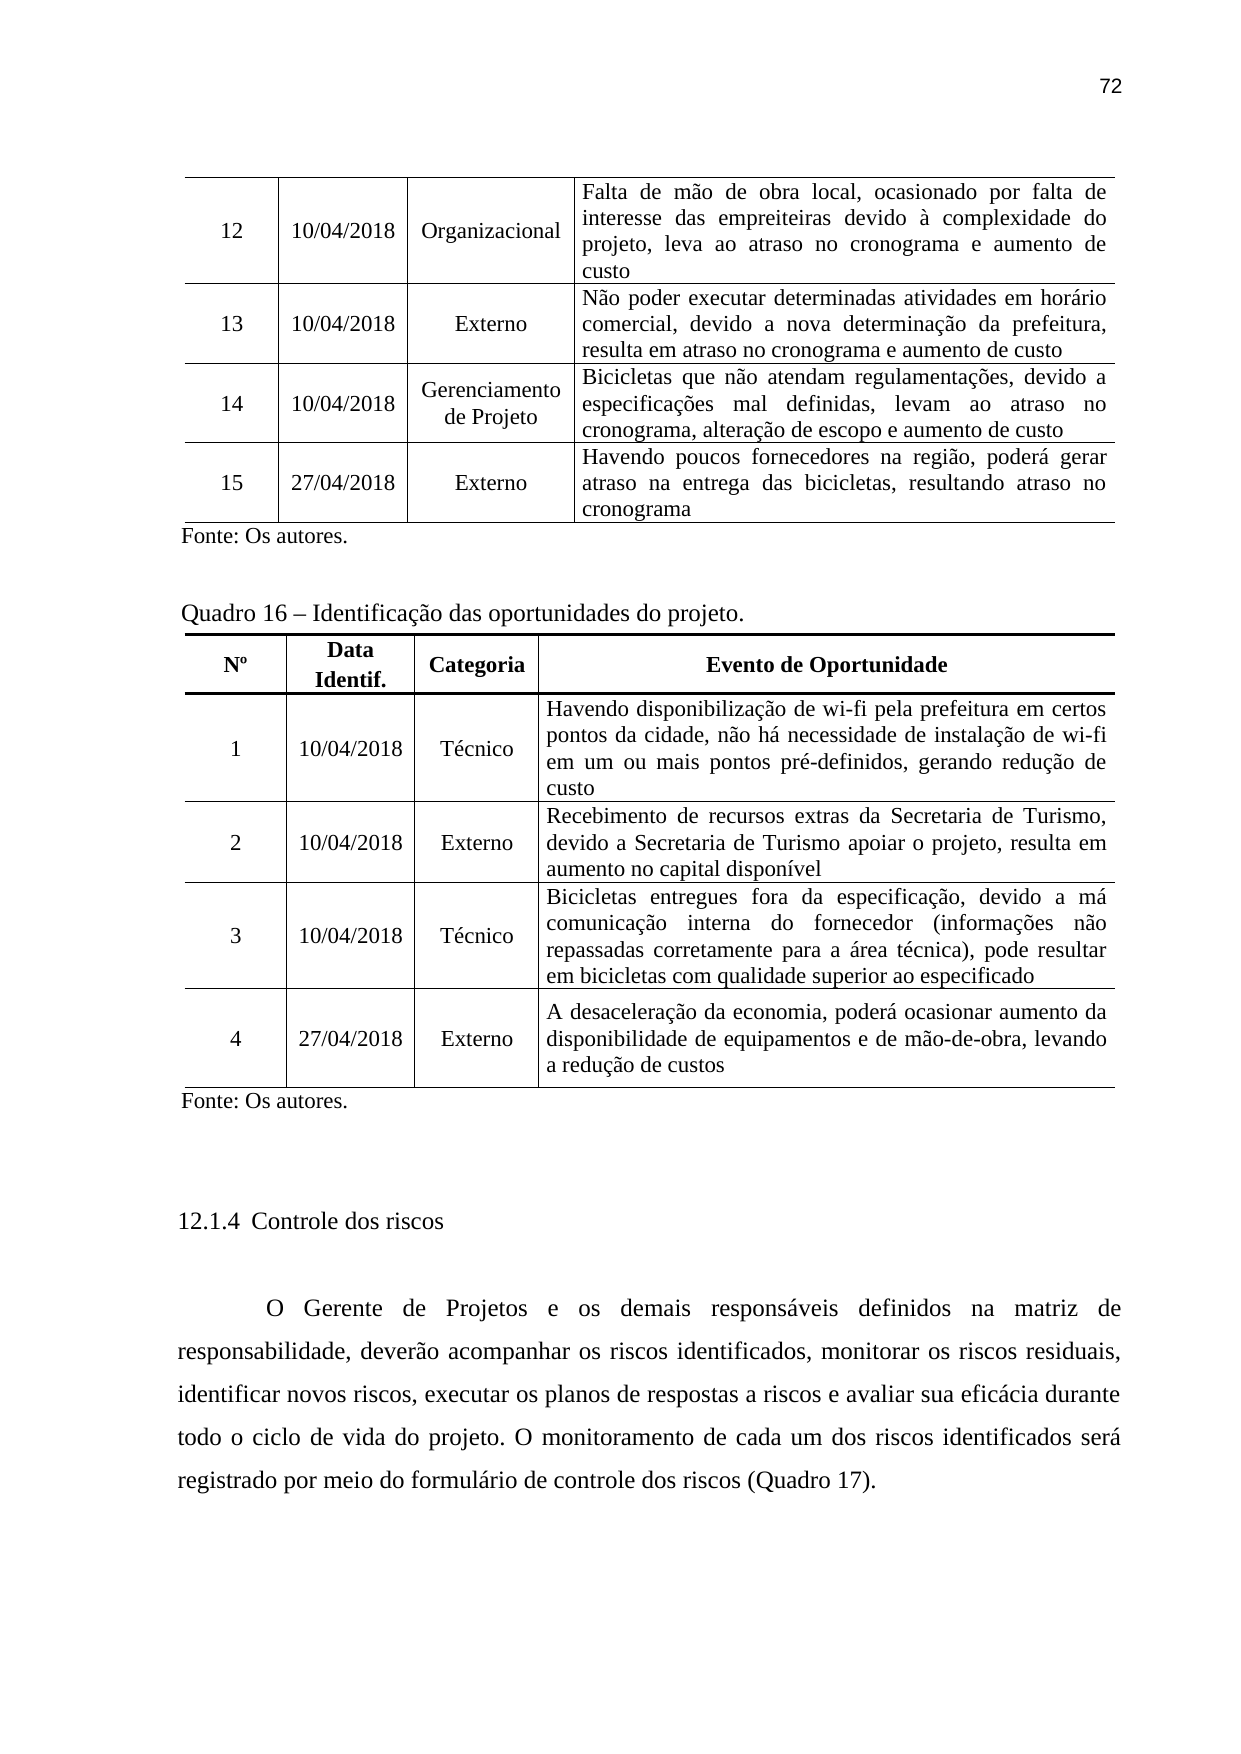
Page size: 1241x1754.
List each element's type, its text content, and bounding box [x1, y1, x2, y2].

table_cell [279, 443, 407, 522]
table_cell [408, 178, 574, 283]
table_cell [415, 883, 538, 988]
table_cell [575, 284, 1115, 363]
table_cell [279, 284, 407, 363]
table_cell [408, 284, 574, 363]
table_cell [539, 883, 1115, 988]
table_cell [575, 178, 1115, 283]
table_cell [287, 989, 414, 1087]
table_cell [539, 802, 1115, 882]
text O Gerente de Projetos e os demais responsáveis definidos na matriz de responsabilidade, deverão acompanhar os riscos identificados, monitorar os riscos residuais, identificar novos riscos, executar os planos de respostas a riscos e avaliar sua eficácia durante todo o ciclo de vida do projeto. O monitoramento de cada um dos riscos identificados será registrado por meio do formulário de controle dos riscos (Quadro 17). [177, 1293, 1122, 1494]
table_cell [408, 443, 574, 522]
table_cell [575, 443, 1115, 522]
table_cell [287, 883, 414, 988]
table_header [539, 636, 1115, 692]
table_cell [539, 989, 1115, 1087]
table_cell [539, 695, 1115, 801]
text Fonte: Os autores. [181, 522, 1122, 549]
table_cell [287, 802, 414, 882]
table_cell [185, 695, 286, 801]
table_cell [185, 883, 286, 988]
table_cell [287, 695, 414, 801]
subtitle Controle dos riscos [177, 1206, 1122, 1235]
text Fonte: Os autores. [181, 1088, 1122, 1114]
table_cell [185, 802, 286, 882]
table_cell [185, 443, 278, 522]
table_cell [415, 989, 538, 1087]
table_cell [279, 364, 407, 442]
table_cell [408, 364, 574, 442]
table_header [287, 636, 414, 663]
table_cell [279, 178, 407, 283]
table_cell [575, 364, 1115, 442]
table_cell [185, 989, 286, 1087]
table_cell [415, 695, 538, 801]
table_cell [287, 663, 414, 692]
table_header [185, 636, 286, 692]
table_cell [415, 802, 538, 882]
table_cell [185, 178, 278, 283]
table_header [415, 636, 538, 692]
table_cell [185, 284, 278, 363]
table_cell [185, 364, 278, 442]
